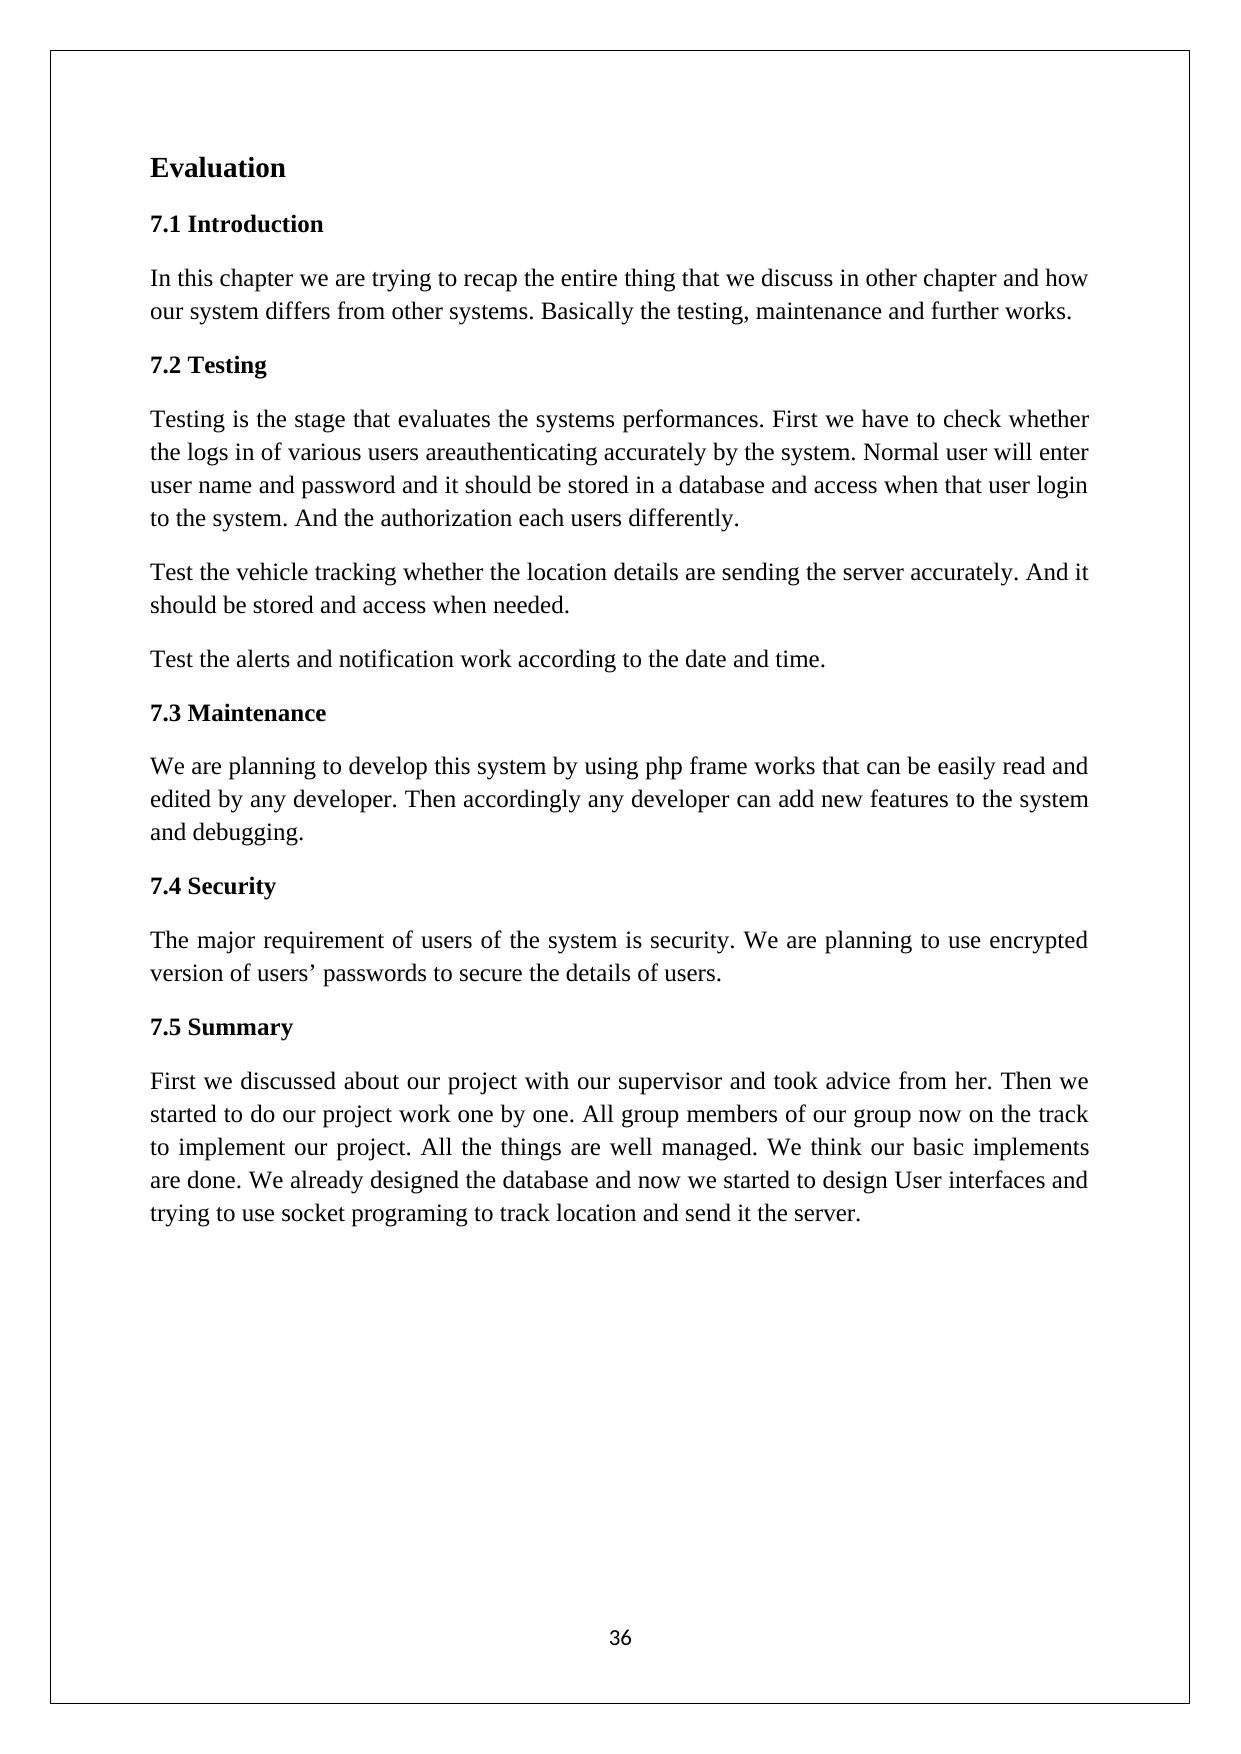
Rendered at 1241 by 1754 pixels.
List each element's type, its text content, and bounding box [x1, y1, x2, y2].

text 7.5 Summary [150, 1012, 1090, 1041]
text Testing is the stage that evaluates the systems performances. First we have to check whether the logs in of various users areauthenticating accurately by the system. Normal user will enter user name and password and it should be stored in a database and access when that user login to the system. And the authorization each users differently. [150, 404, 1090, 532]
text In this chapter we are trying to recap the entire thing that we discuss in other chapter and how our system differs from other systems. Basically the testing, maintenance and further works. [150, 263, 1090, 325]
text 7.3 Maintenance [150, 698, 1090, 726]
text Evaluation [150, 150, 1090, 183]
text Test the alerts and notification work according to the date and time. [150, 644, 1090, 672]
text 7.2 Testing [150, 350, 1090, 379]
text 7.1 Introduction [150, 209, 1090, 238]
text 7.4 Security [150, 871, 1090, 900]
text We are planning to develop this system by using php frame works that can be easily read and edited by any developer. Then accordingly any developer can add new features to the system and debugging. [150, 751, 1090, 846]
text The major requirement of users of the system is security. We are planning to use encrypted version of users’ passwords to secure the details of users. [150, 925, 1090, 987]
text Test the vehicle tracking whether the location details are sending the server accurately. And it should be stored and access when needed. [150, 557, 1090, 619]
text First we discussed about our project with our supervisor and took advice from her. Then we started to do our project work one by one. All group members of our group now on the track to implement our project. All the things are well managed. We think our basic implements are done. We already designed the database and now we started to design User interfaces and trying to use socket programing to track location and send it the server. [150, 1066, 1090, 1227]
